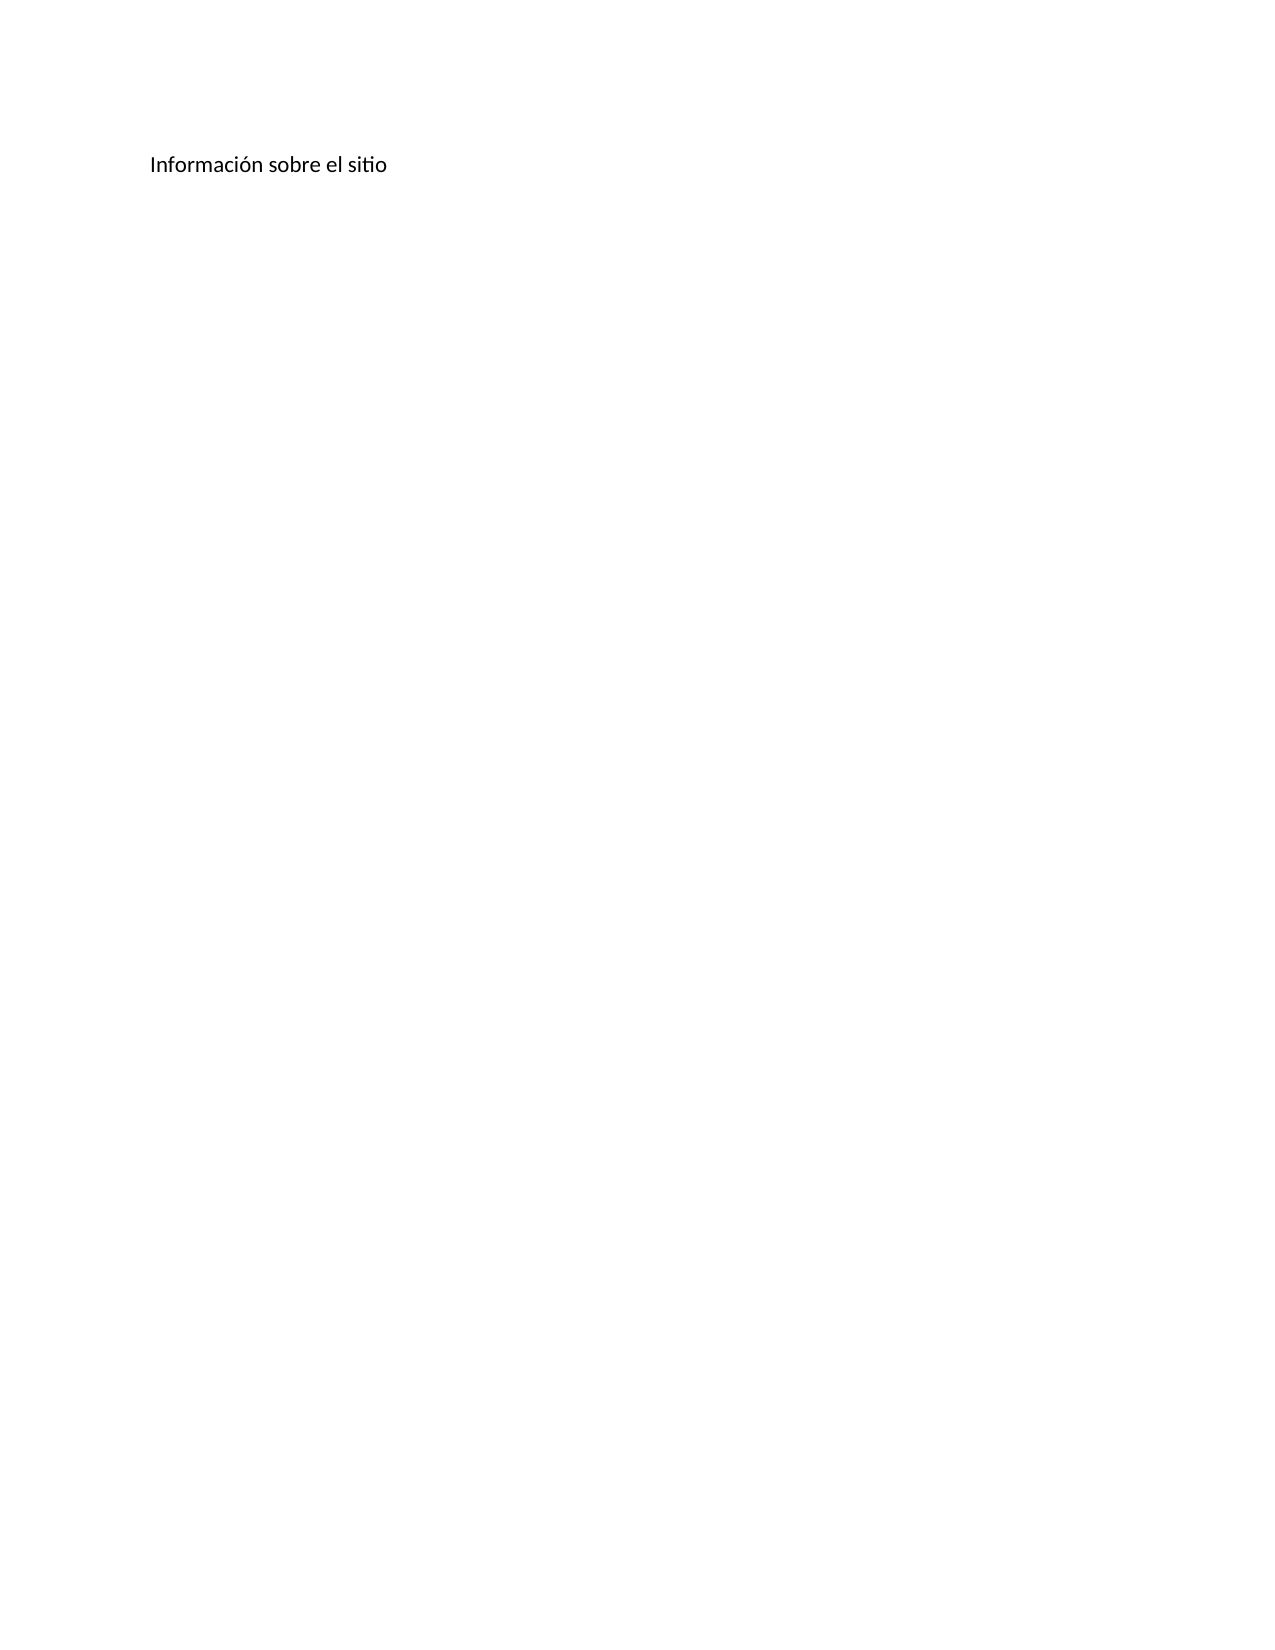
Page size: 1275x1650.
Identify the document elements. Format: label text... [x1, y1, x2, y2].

text Información sobre el sitio [150, 150, 1125, 178]
